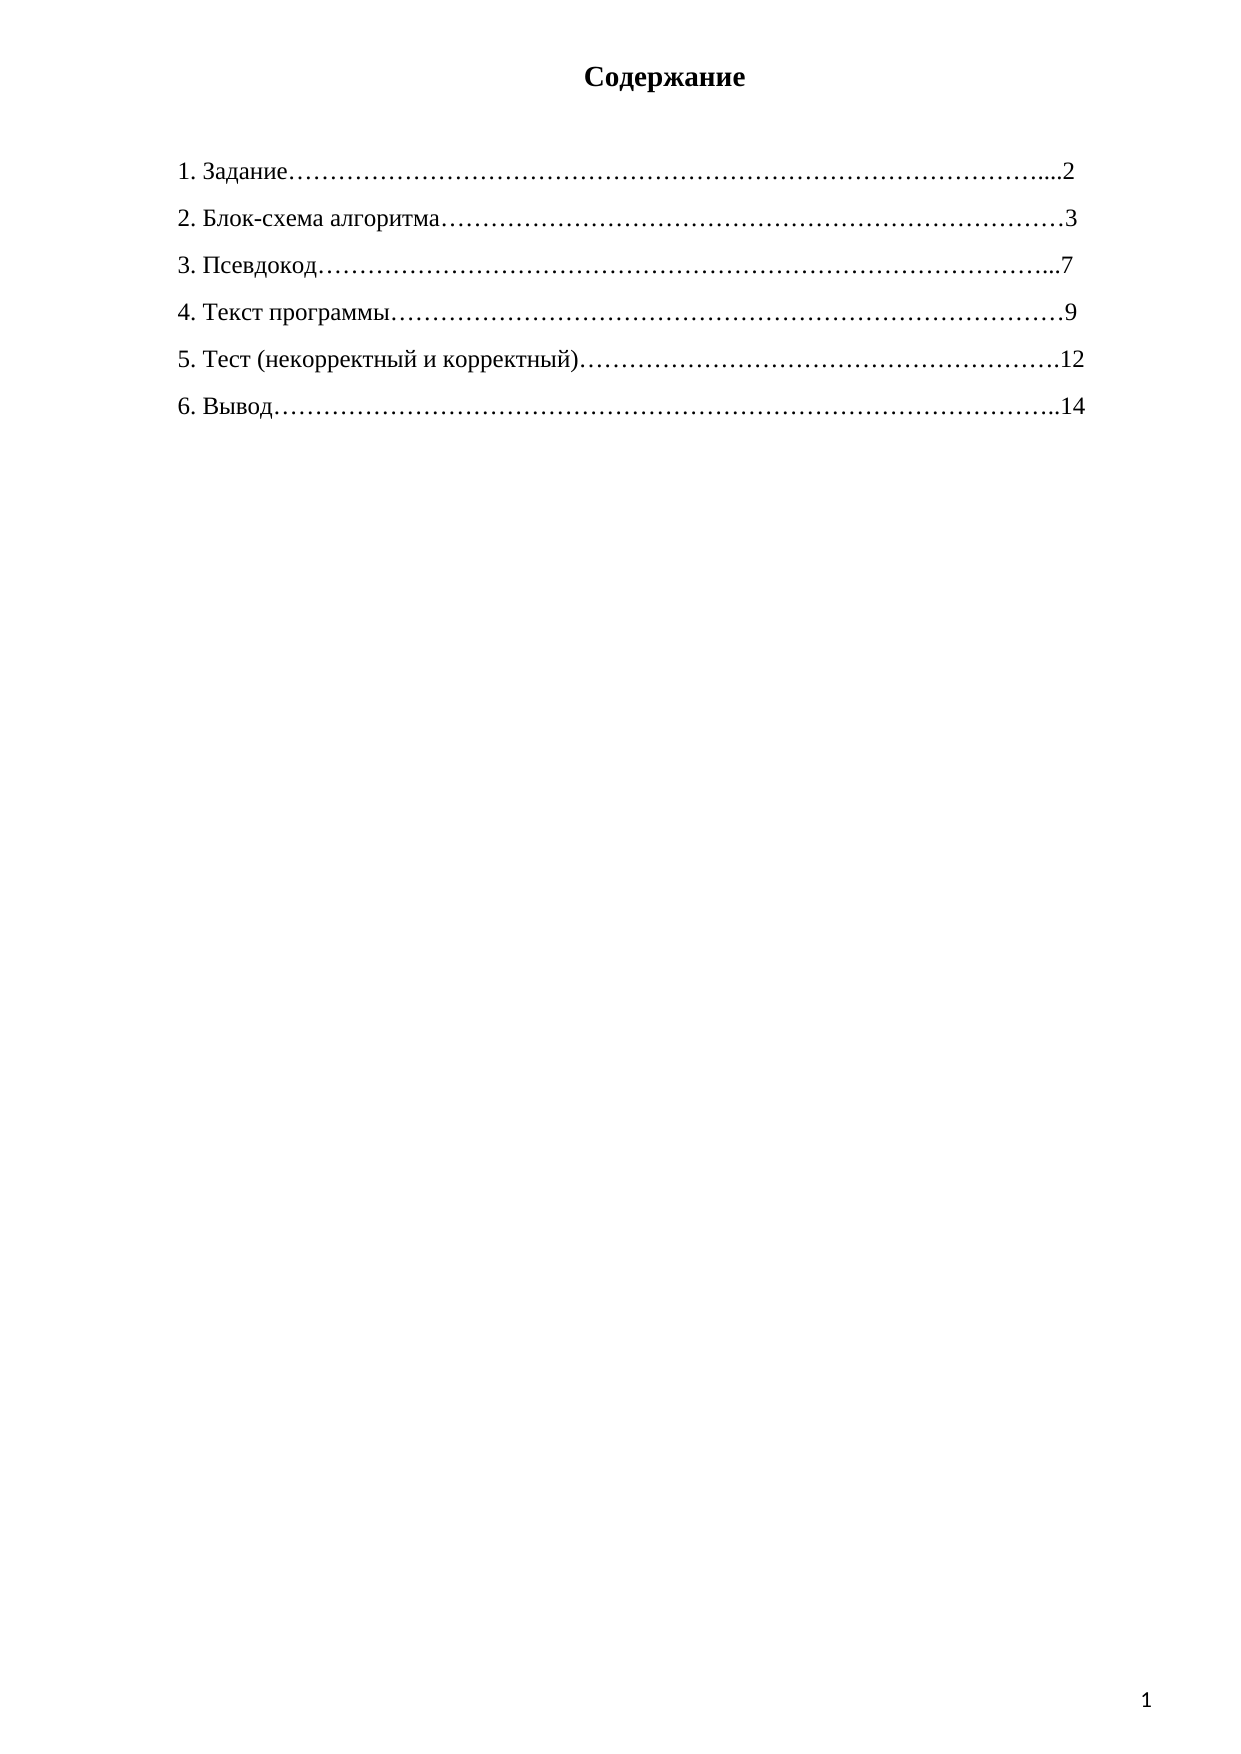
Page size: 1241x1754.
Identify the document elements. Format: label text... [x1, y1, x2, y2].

text 1. Задание………………………………………………………………………………....2 [177, 156, 1152, 184]
text 6. Вывод…………………………………………………………………………………..14 [177, 391, 1152, 420]
text 4. Текст программы………………………………………………………………………9 [177, 297, 1152, 326]
text Содержание [177, 59, 1152, 93]
text 2. Блок-схема алгоритма…………………………………………………………………3 [177, 203, 1152, 232]
text 3. Псевдокод……………………………………………………………………………...7 [177, 250, 1152, 279]
text 5. Тест (некорректный и корректный)………………………………………………….12 [177, 344, 1152, 373]
